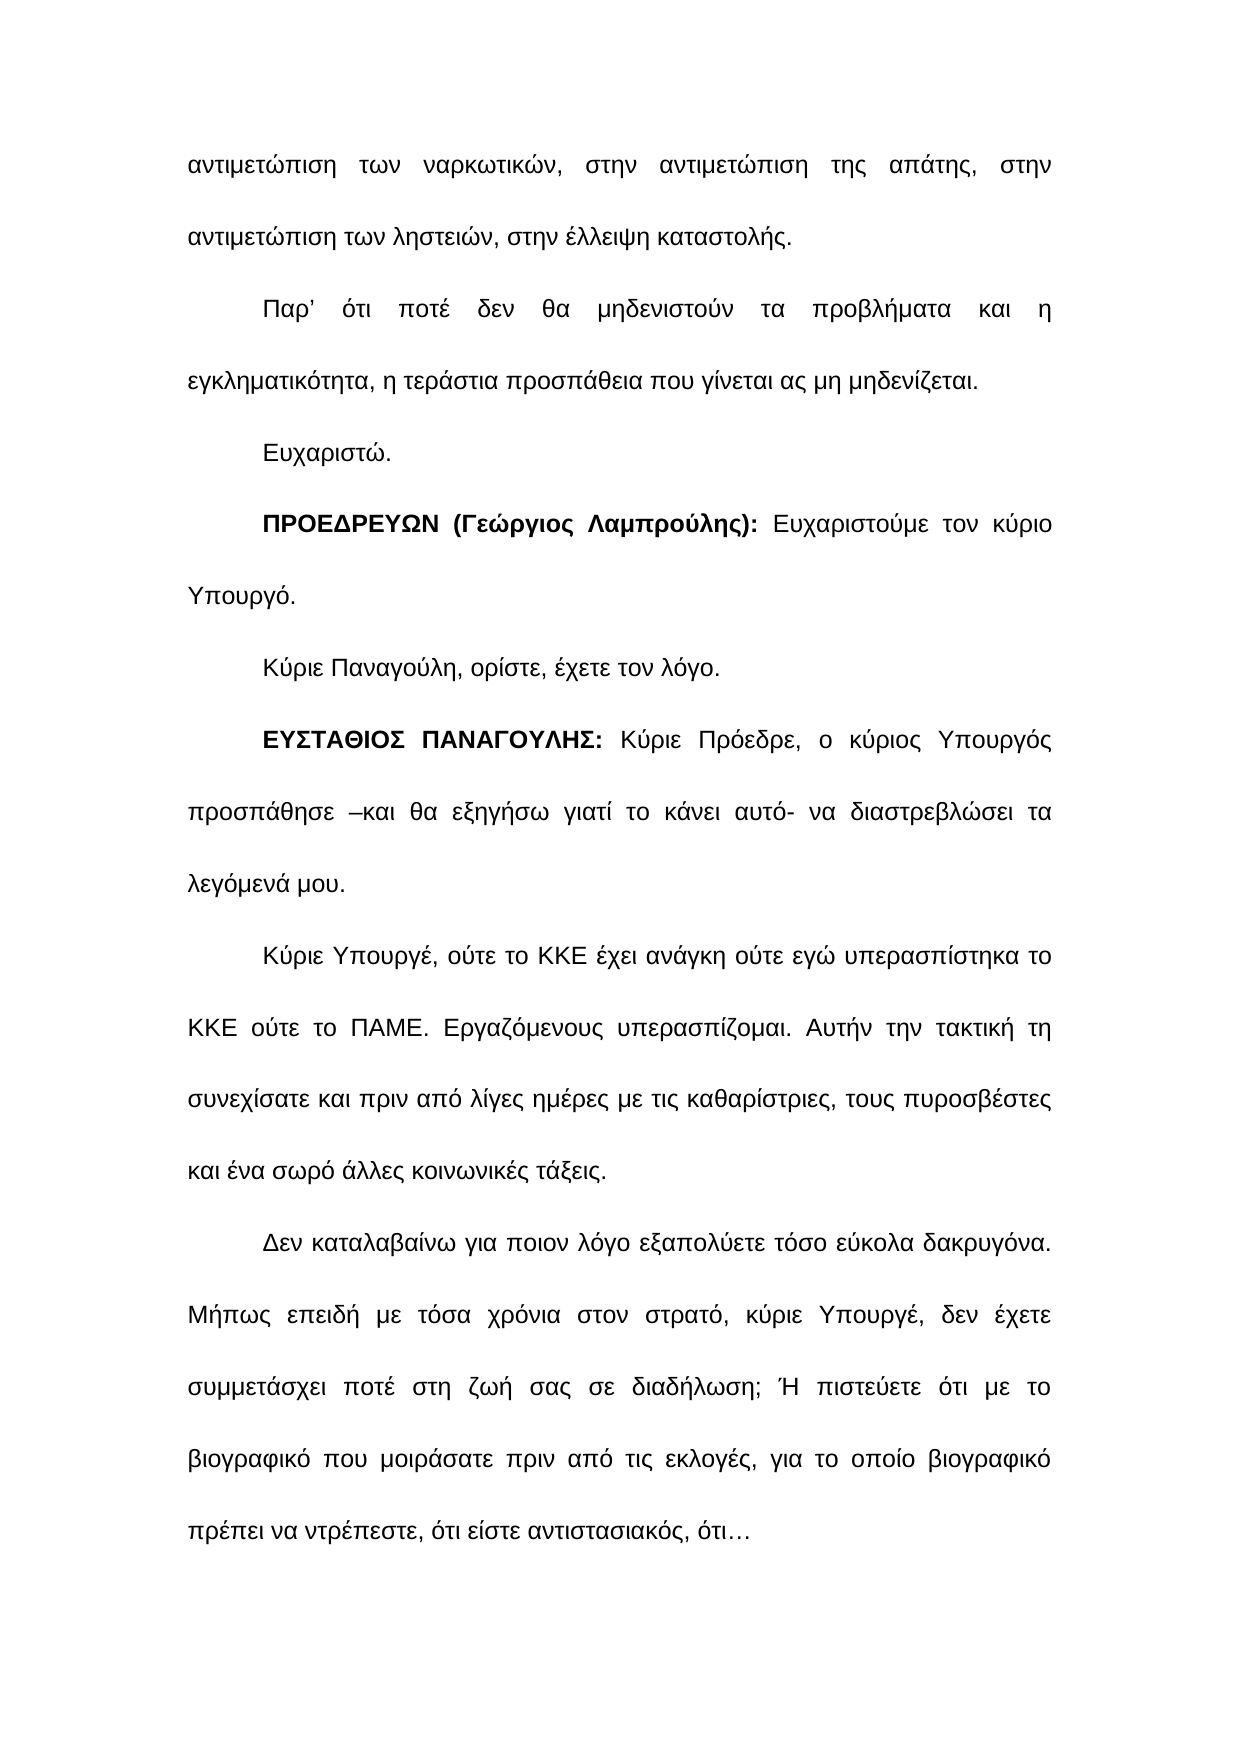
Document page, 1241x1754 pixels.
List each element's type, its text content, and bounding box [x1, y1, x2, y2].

text ΠΡΟΕΔΡΕΥΩΝ (Γεώργιος Λαμπρούλης): Ευχαριστούμε τον κύριο Υπουργό. [187, 509, 1053, 610]
text Δεν καταλαβαίνω για ποιον λόγο εξαπολύετε τόσο εύκολα δακρυγόνα. Μήπως επειδή με τόσα χρόνια στον στρατό, κύριε Υπουργέ, δεν έχετε συμμετάσχει ποτέ στη ζωή σας σε διαδήλωση; Ή πιστεύετε ότι με το βιογραφικό που μοιράσατε πριν από τις εκλογές, για το οποίο βιογραφικό πρέπει να ντρέπεστε, ότι είστε αντιστασιακός, ότι… [187, 1228, 1053, 1544]
text Ευχαριστώ. [187, 437, 1053, 466]
text ΕΥΣΤΑΘΙΟΣ ΠΑΝΑΓΟΥΛΗΣ: Κύριε Πρόεδρε, ο κύριος Υπουργός προσπάθησε –και θα εξηγήσω γιατί το κάνει αυτό- να διαστρεβλώσει τα λεγόμενά μου. [187, 725, 1053, 897]
text Κύριε Υπουργέ, ούτε το ΚΚΕ έχει ανάγκη ούτε εγώ υπερασπίστηκα το ΚΚΕ ούτε το ΠΑΜΕ. Εργαζόμενους υπερασπίζομαι. Αυτήν την τακτική τη συνεχίσατε και πριν από λίγες ημέρες με τις καθαρίστριες, τους πυροσβέστες και ένα σωρό άλλες κοινωνικές τάξεις. [187, 941, 1053, 1185]
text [187, 150, 1053, 251]
text Παρ’ ότι ποτέ δεν θα μηδενιστούν τα προβλήματα και η εγκληματικότητα, η τεράστια προσπάθεια που γίνεται ας μη μηδενίζεται. [187, 294, 1053, 394]
text Κύριε Παναγούλη, ορίστε, έχετε τον λόγο. [187, 653, 1053, 682]
